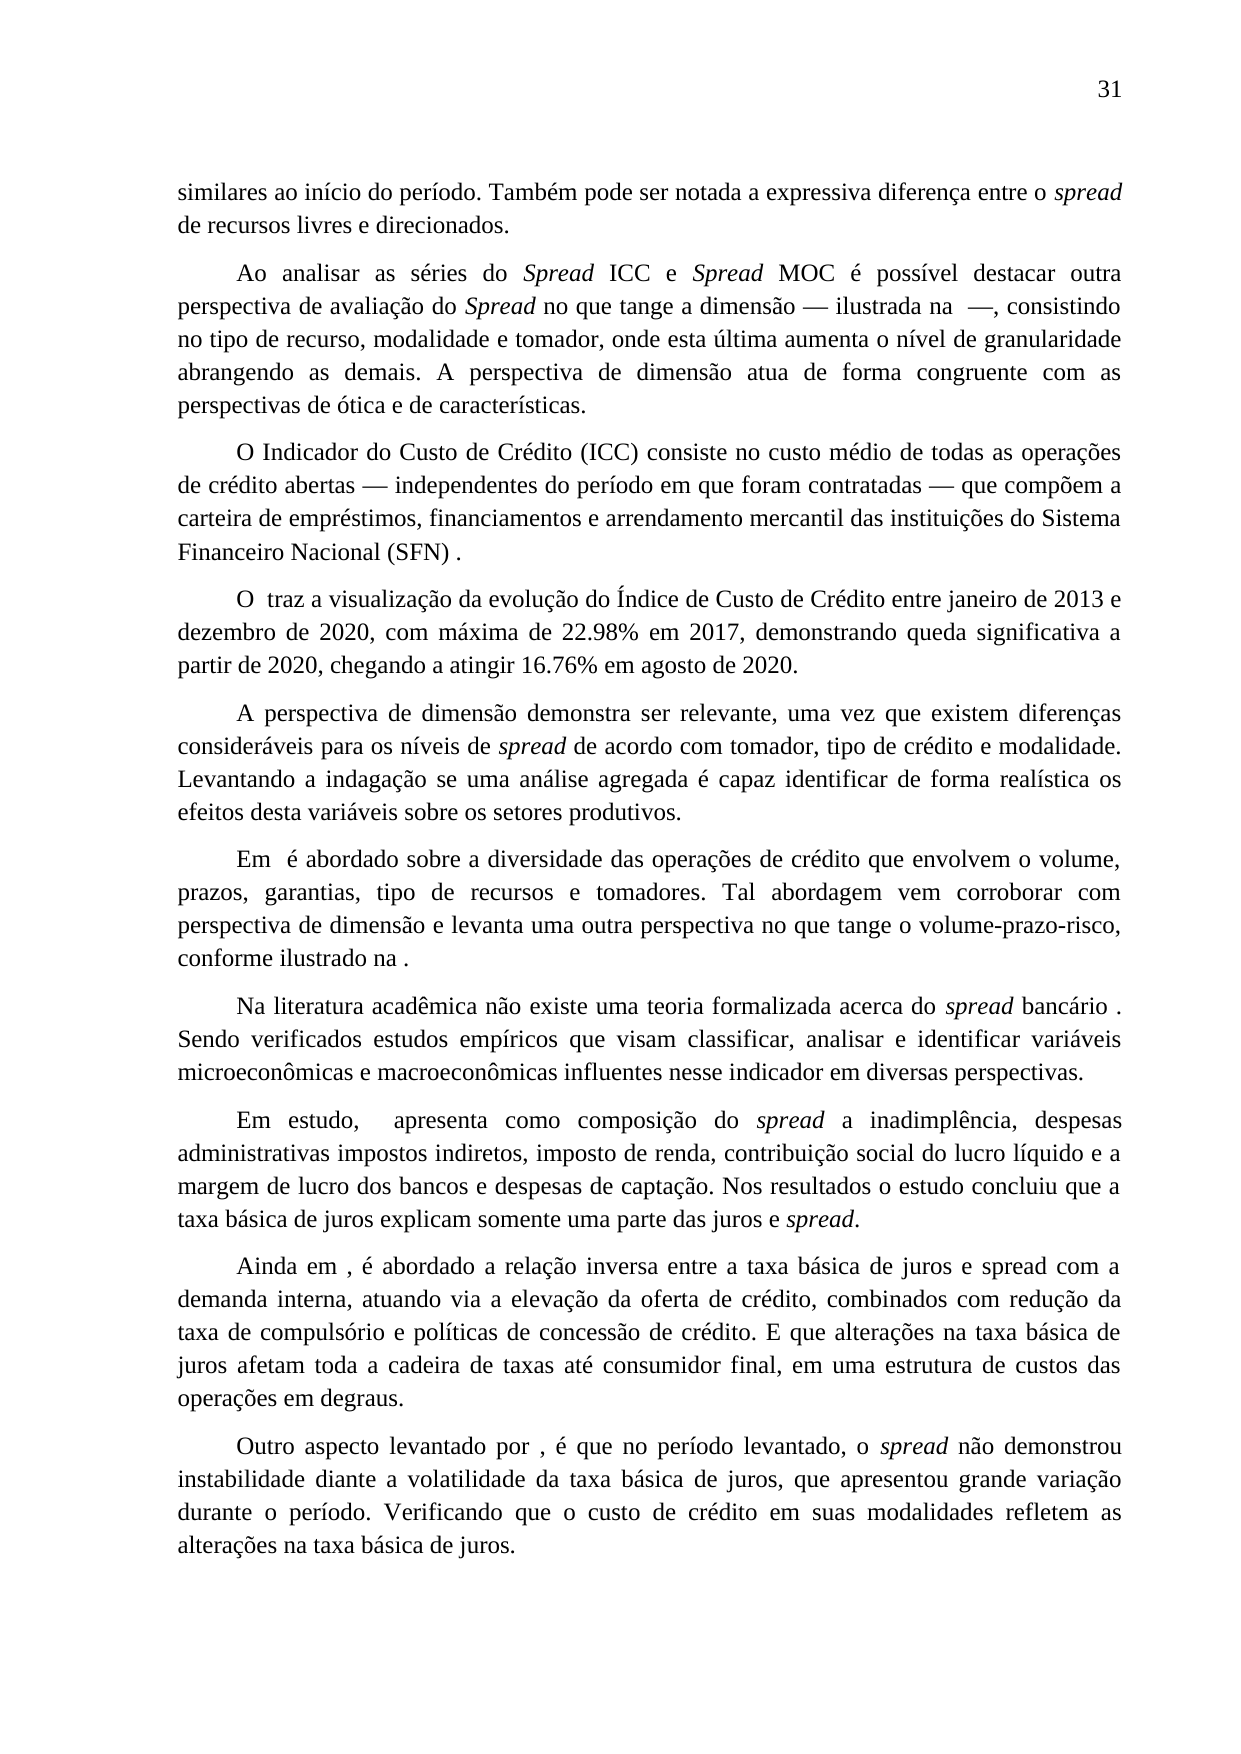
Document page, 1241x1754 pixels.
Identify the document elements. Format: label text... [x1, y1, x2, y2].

text Ao analisar as séries do Spread ICC e Spread MOC é possível destacar outra perspectiva de avaliação do Spread no que tange a dimensão — ilustrada na —, consistindo no tipo de recurso, modalidade e tomador, onde esta última aumenta o nível de granularidade abrangendo as demais. A perspectiva de dimensão atua de forma congruente com as perspectivas de ótica e de características. [177, 258, 1122, 419]
text O Indicador do Custo de Crédito (ICC) consiste no custo médio de todas as operações de crédito abertas — independentes do período em que foram contratadas — que compõem a carteira de empréstimos, financiamentos e arrendamento mercantil das instituições do Sistema Financeiro Nacional (SFN) . [177, 437, 1122, 565]
text A perspectiva de dimensão demonstra ser relevante, uma vez que existem diferenças consideráveis para os níveis de spread de acordo com tomador, tipo de crédito e modalidade. Levantando a indagação se uma análise agregada é capaz identificar de forma realística os efeitos desta variáveis sobre os setores produtivos. [177, 698, 1122, 826]
text Em é abordado sobre a diversidade das operações de crédito que envolvem o volume, prazos, garantias, tipo de recursos e tomadores. Tal abordagem vem corroborar com perspectiva de dimensão e levanta uma outra perspectiva no que tange o volume-prazo-risco, conforme ilustrado na . [177, 844, 1122, 972]
text Na literatura acadêmica não existe uma teoria formalizada acerca do spread bancário . Sendo verificados estudos empíricos que visam classificar, analisar e identificar variáveis microeconômicas e macroeconômicas influentes nesse indicador em diversas perspectivas. [177, 991, 1122, 1086]
text Outro aspecto levantado por , é que no período levantado, o spread não demonstrou instabilidade diante a volatilidade da taxa básica de juros, que apresentou grande variação durante o período. Verificando que o custo de crédito em suas modalidades refletem as alterações na taxa básica de juros. [177, 1431, 1122, 1559]
text O traz a visualização da evolução do Índice de Custo de Crédito entre janeiro de 2013 e dezembro de 2020, com máxima de 22.98% em 2017, demonstrando queda significativa a partir de 2020, chegando a atingir 16.76% em agosto de 2020. [177, 584, 1122, 679]
text Em estudo, apresenta como composição do spread a inadimplência, despesas administrativas impostos indiretos, imposto de renda, contribuição social do lucro líquido e a margem de lucro dos bancos e despesas de captação. Nos resultados o estudo concluiu que a taxa básica de juros explicam somente uma parte das juros e spread. [177, 1105, 1122, 1233]
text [177, 177, 1122, 239]
text Ainda em , é abordado a relação inversa entre a taxa básica de juros e spread com a demanda interna, atuando via a elevação da oferta de crédito, combinados com redução da taxa de compulsório e políticas de concessão de crédito. E que alterações na taxa básica de juros afetam toda a cadeira de taxas até consumidor final, em uma estrutura de custos das operações em degraus. [177, 1251, 1122, 1412]
